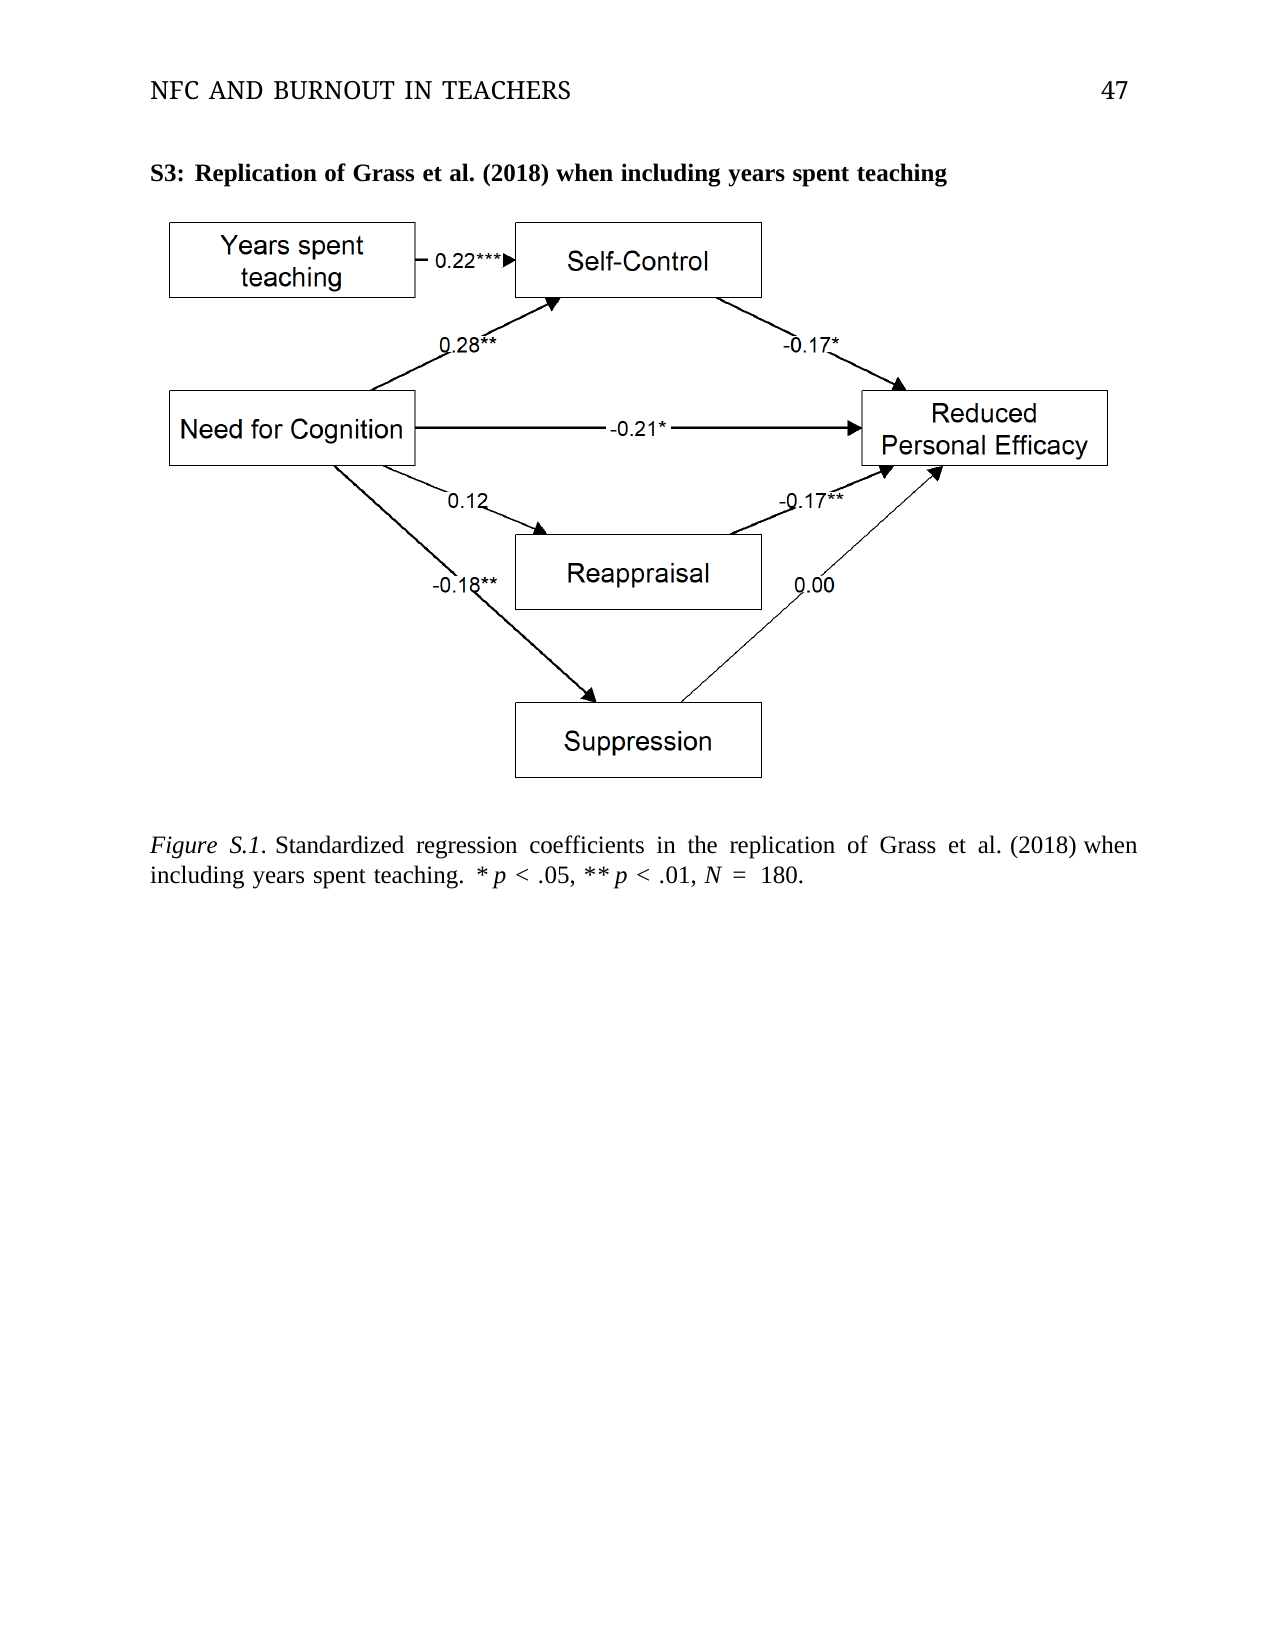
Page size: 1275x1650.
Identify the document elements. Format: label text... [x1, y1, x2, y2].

text Figure S.1. Standardized regression coefficients in the replication of Grass et al. (2018) when including years spent teaching. * p < .05, ** p < .01, N = 180. [150, 830, 1137, 888]
subtitle S3: Replication of Grass et al. (2018) when including years spent teaching [150, 158, 1137, 186]
picture [162, 215, 1115, 786]
